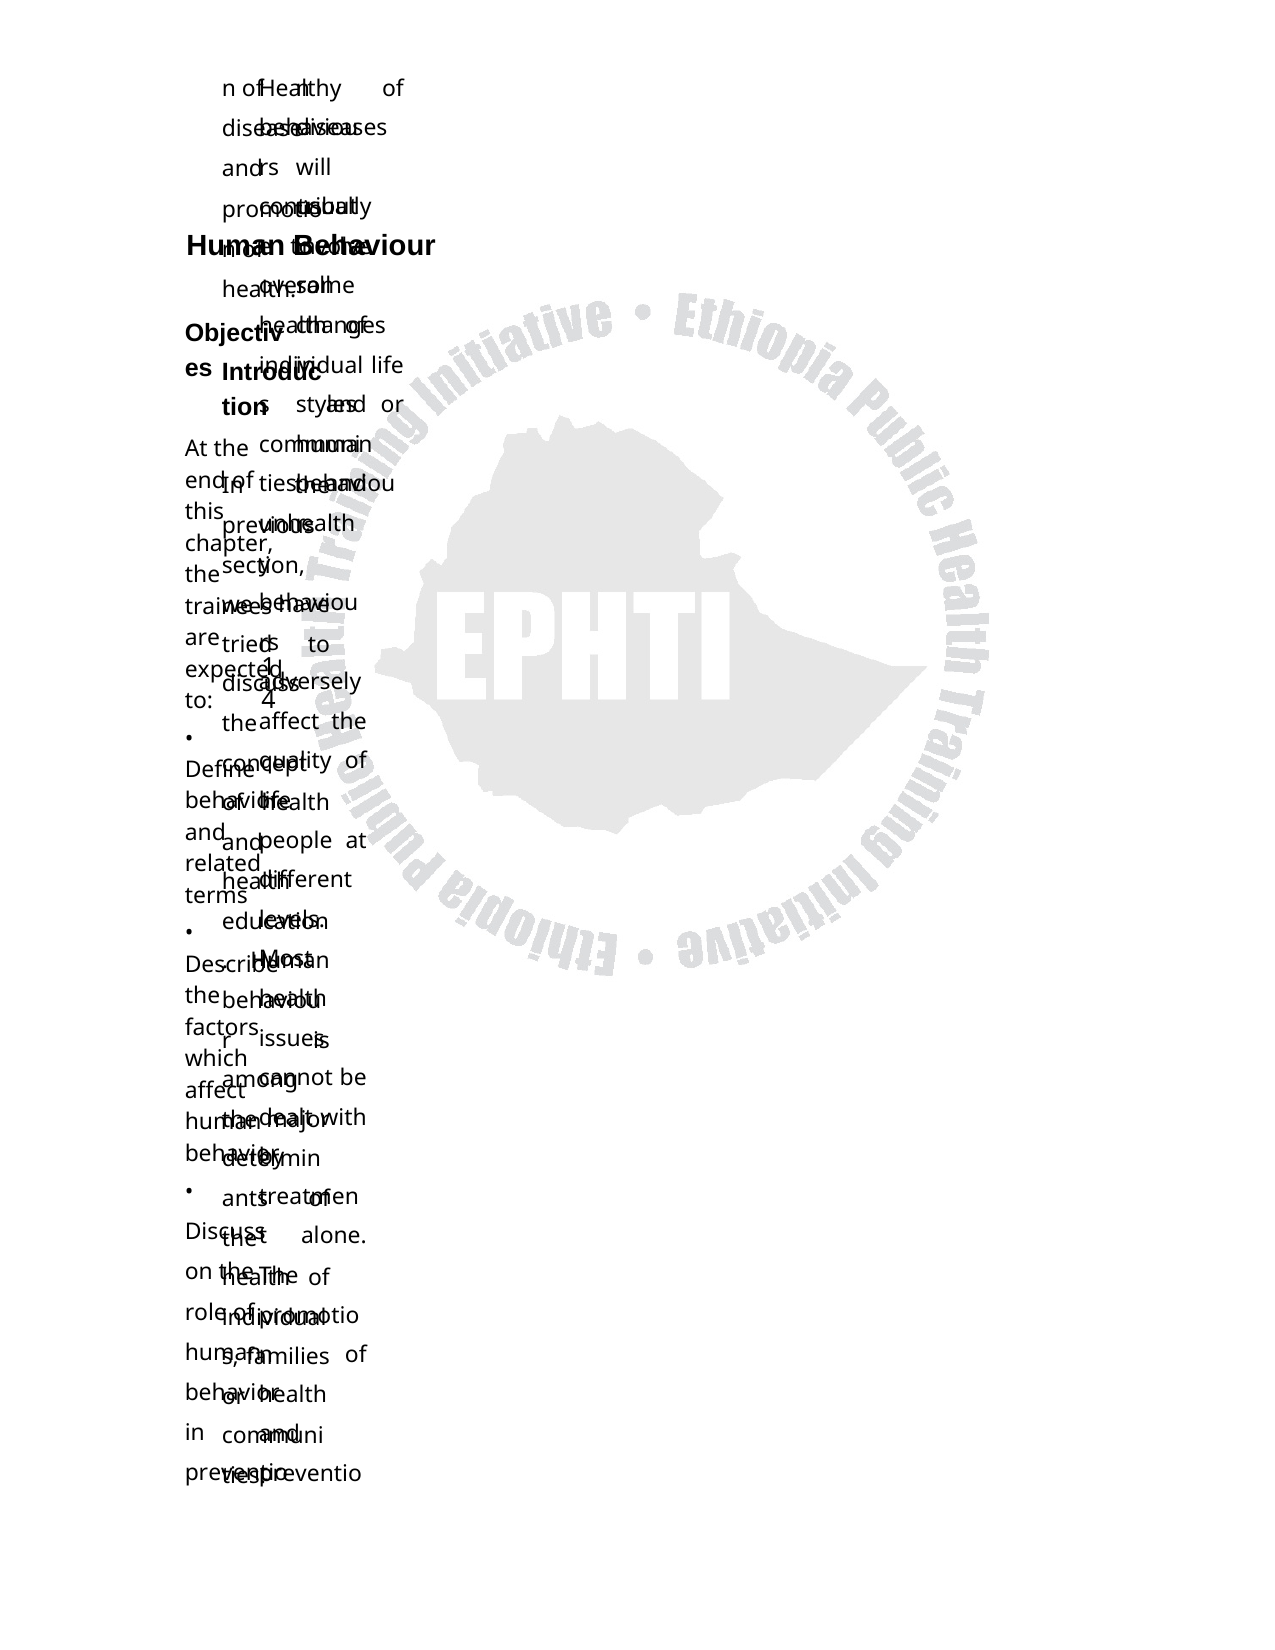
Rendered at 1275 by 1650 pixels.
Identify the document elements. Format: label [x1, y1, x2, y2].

picture [299, 480, 304, 490]
picture [298, 365, 302, 378]
picture [290, 287, 296, 322]
picture [290, 282, 1000, 987]
picture [290, 837, 296, 847]
picture [290, 441, 296, 520]
picture [290, 332, 296, 441]
picture [319, 362, 326, 372]
